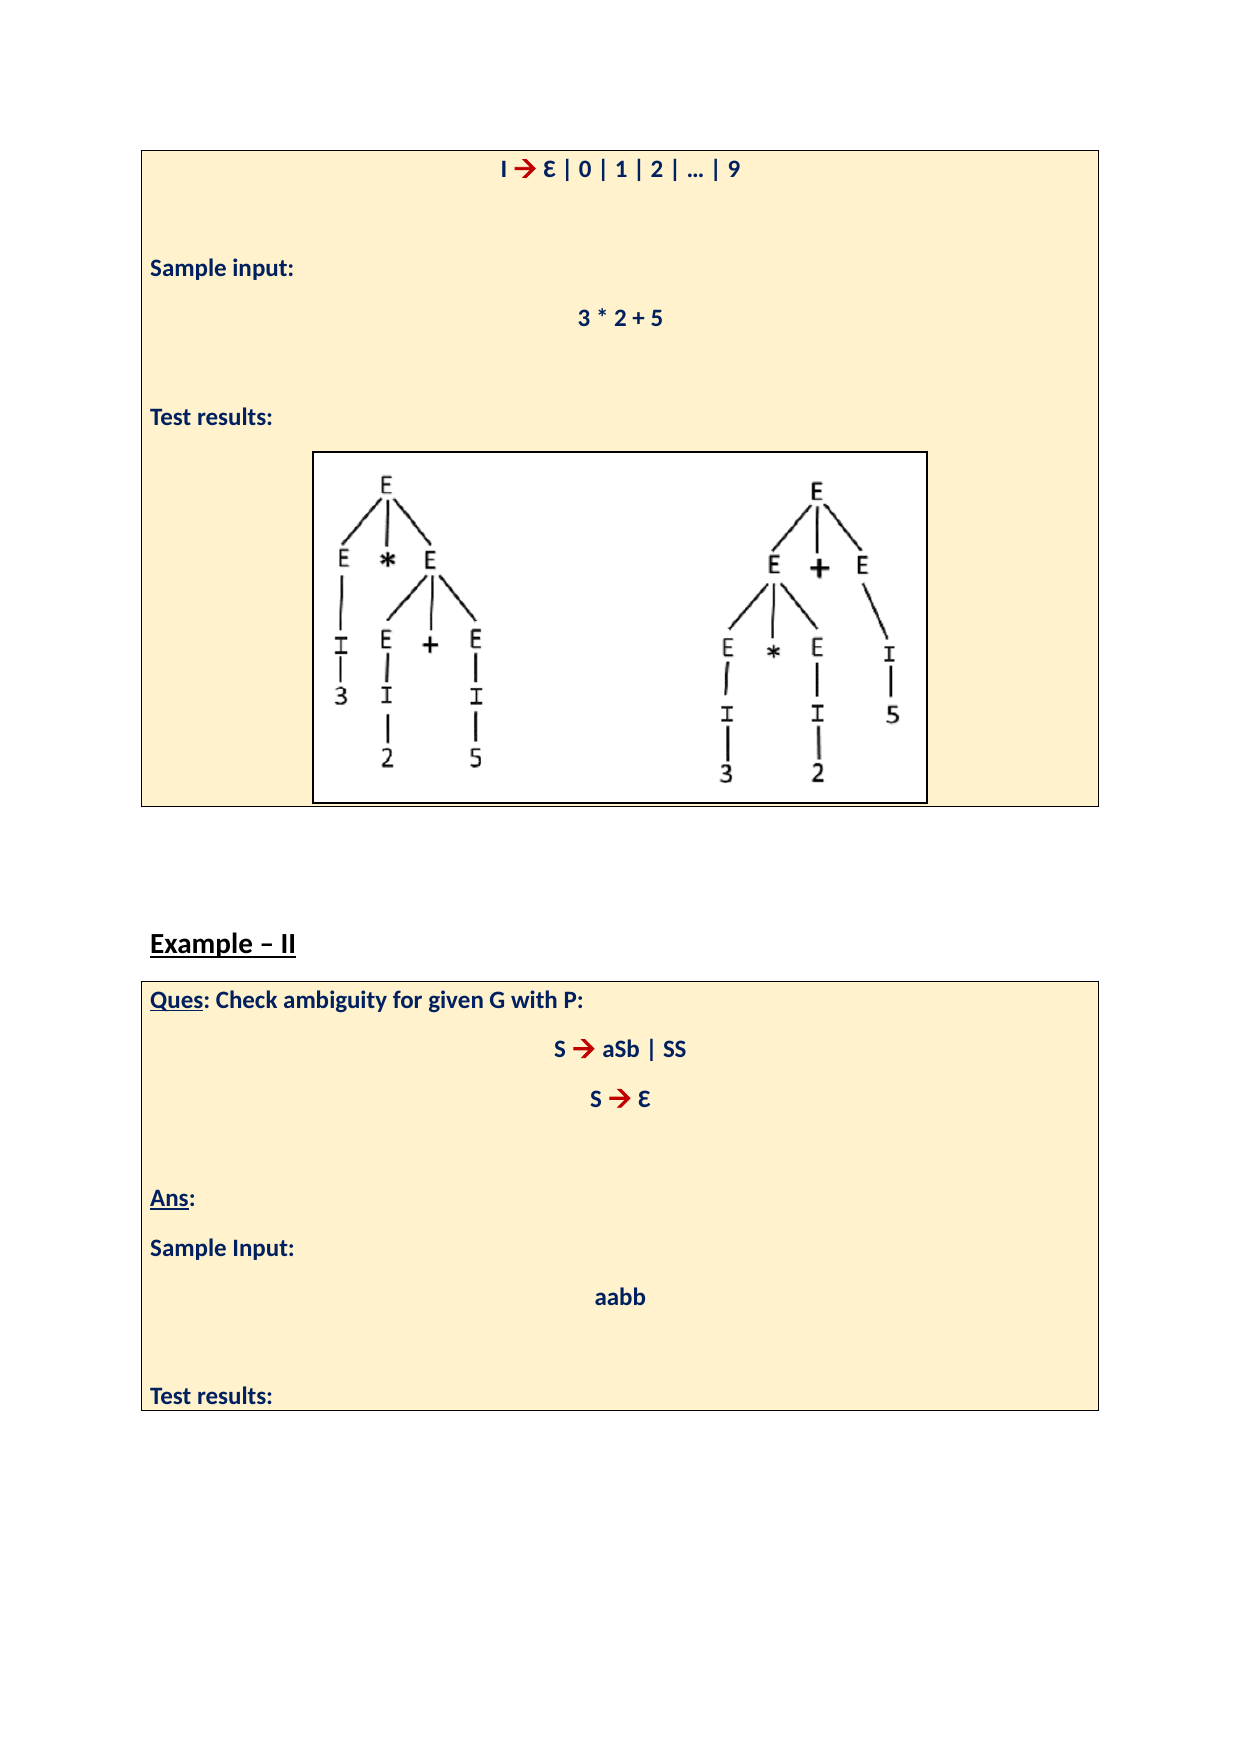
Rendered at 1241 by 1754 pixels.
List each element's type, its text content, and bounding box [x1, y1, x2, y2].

picture [314, 453, 926, 802]
text Sample Input: [142, 1228, 1098, 1262]
text aabb [142, 1278, 1098, 1312]
text Example – II [150, 926, 1090, 961]
text I Ԑ | 0 | 1 | 2 | … | 9 [142, 151, 1098, 184]
text S aSb | SS [142, 1030, 1098, 1064]
text Test results: [142, 1377, 1098, 1410]
text Ans: [142, 1179, 1098, 1213]
text Sample input: [142, 249, 1098, 283]
text S Ԑ [142, 1080, 1098, 1113]
text Test results: [142, 398, 1098, 432]
text Ques: Check ambiguity for given G with P: [142, 982, 1098, 1014]
text 3 * 2 + 5 [142, 299, 1098, 332]
